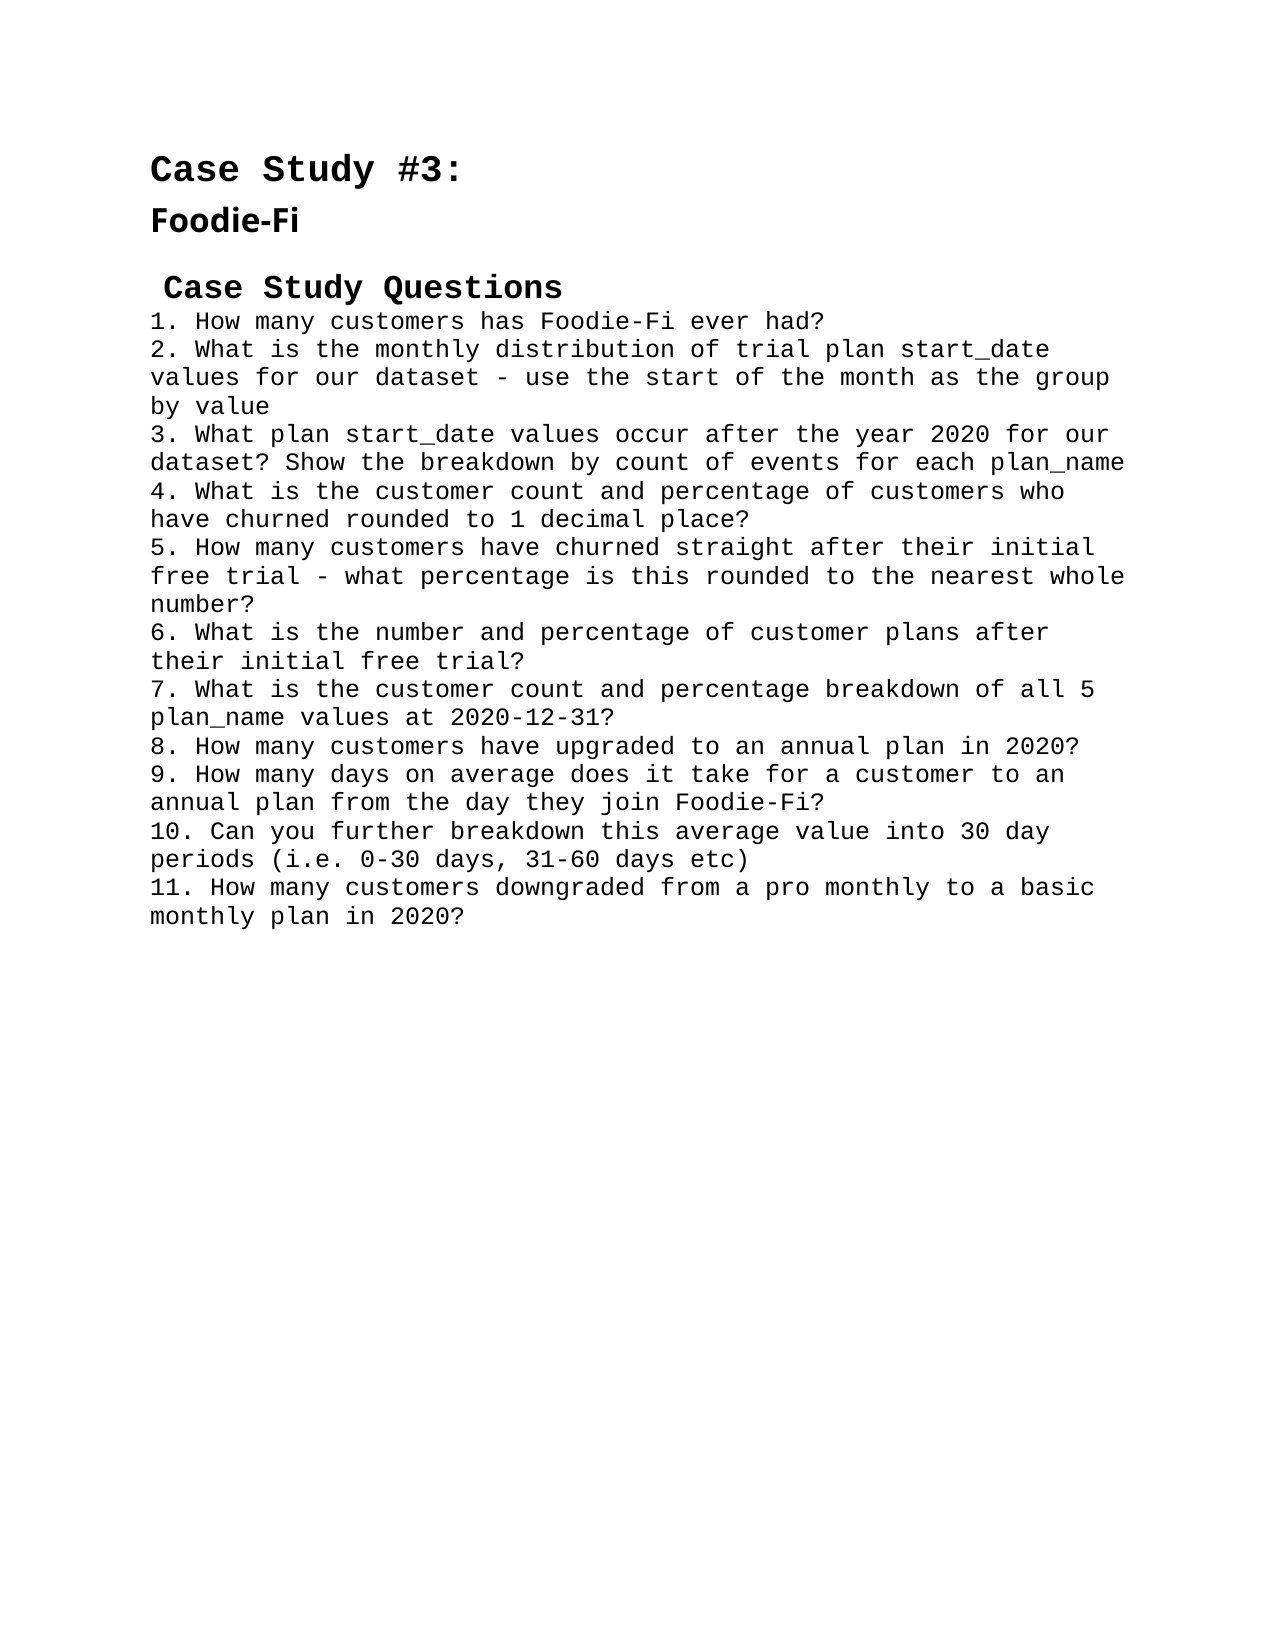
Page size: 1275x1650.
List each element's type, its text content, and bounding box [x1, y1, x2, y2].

text 1. How many customers has Foodie-Fi ever had? [150, 308, 1125, 337]
text 10. Can you further breakdown this average value into 30 day periods (i.e. 0-30 days, 31-60 days etc) [150, 818, 1125, 875]
text 2. What is the monthly distribution of trial plan start_date values for our dataset - use the start of the month as the group by value [150, 337, 1125, 422]
text Case Study Questions [150, 270, 1125, 308]
subtitle Foodie-Fi [150, 197, 1125, 242]
text 11. How many customers downgraded from a pro monthly to a basic monthly plan in 2020? [150, 875, 1125, 932]
text 7. What is the customer count and percentage breakdown of all 5 plan_name values at 2020-12-31? [150, 677, 1125, 733]
text Case Study #3: [150, 150, 1125, 192]
text 4. What is the customer count and percentage of customers who have churned rounded to 1 decimal place? [150, 478, 1125, 535]
text 3. What plan start_date values occur after the year 2020 for our dataset? Show the breakdown by count of events for each plan_name [150, 422, 1125, 478]
text 8. How many customers have upgraded to an annual plan in 2020? [150, 733, 1125, 762]
text 6. What is the number and percentage of customer plans after their initial free trial? [150, 620, 1125, 677]
text 5. How many customers have churned straight after their initial free trial - what percentage is this rounded to the nearest whole number? [150, 535, 1125, 620]
text 9. How many days on average does it take for a customer to an annual plan from the day they join Foodie-Fi? [150, 762, 1125, 818]
